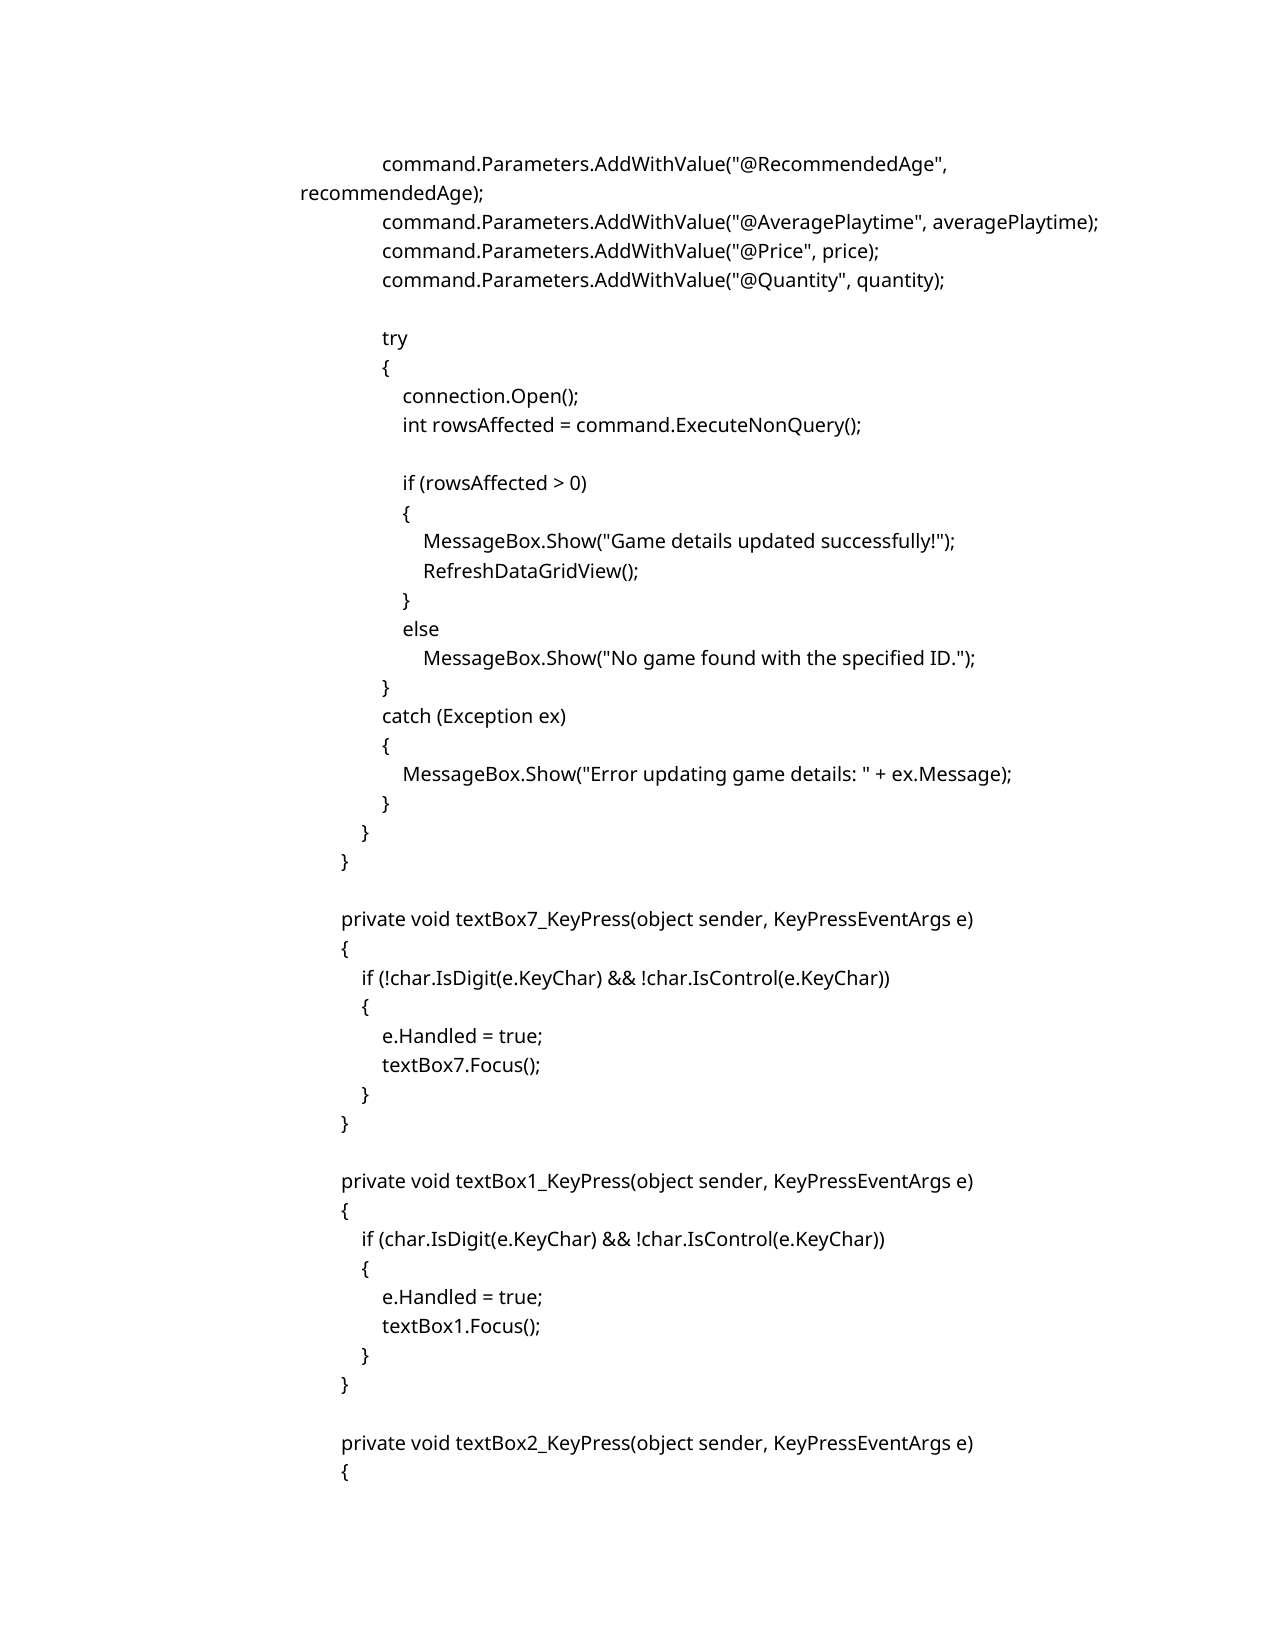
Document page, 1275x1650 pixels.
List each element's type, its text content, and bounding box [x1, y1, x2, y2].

list } [300, 818, 1125, 845]
list int rowsAffected = command.ExecuteNonQuery(); [300, 412, 1125, 438]
list RefreshDataGridView(); [300, 557, 1125, 584]
list textBox7.Focus(); [300, 1051, 1125, 1078]
list } [300, 1371, 1125, 1398]
list else [300, 615, 1125, 642]
list private void textBox7_KeyPress(object sender, KeyPressEventArgs e) [300, 906, 1125, 933]
list } [300, 1109, 1125, 1136]
list e.Handled = true; [300, 1022, 1125, 1049]
list command.Parameters.AddWithValue("@RecommendedAge", recommendedAge); [300, 150, 1125, 206]
list { [300, 1458, 1125, 1485]
list } [300, 847, 1125, 874]
list { [300, 731, 1125, 758]
list if (rowsAffected > 0) [300, 470, 1125, 497]
list MessageBox.Show("No game found with the specified ID."); [300, 644, 1125, 671]
list } [300, 789, 1125, 816]
list if (!char.IsDigit(e.KeyChar) && !char.IsControl(e.KeyChar)) [300, 964, 1125, 991]
list command.Parameters.AddWithValue("@AveragePlaytime", averagePlaytime); [300, 208, 1125, 235]
list { [300, 993, 1125, 1020]
list catch (Exception ex) [300, 702, 1125, 729]
list private void textBox1_KeyPress(object sender, KeyPressEventArgs e) [300, 1167, 1125, 1194]
list { [300, 1196, 1125, 1223]
list MessageBox.Show("Game details updated successfully!"); [300, 528, 1125, 555]
list command.Parameters.AddWithValue("@Price", price); [300, 237, 1125, 264]
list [300, 1225, 1125, 1252]
list } [300, 1080, 1125, 1107]
list command.Parameters.AddWithValue("@Quantity", quantity); [300, 266, 1125, 293]
list connection.Open(); [300, 382, 1125, 409]
list { [300, 499, 1125, 526]
list { [300, 1254, 1125, 1281]
list } [300, 673, 1125, 700]
list textBox1.Focus(); [300, 1312, 1125, 1339]
list { [300, 353, 1125, 380]
list } [300, 586, 1125, 613]
list e.Handled = true; [300, 1283, 1125, 1310]
list try [300, 324, 1125, 351]
list } [300, 1342, 1125, 1368]
list MessageBox.Show("Error updating game details: " + ex.Message); [300, 760, 1125, 787]
list private void textBox2_KeyPress(object sender, KeyPressEventArgs e) [300, 1429, 1125, 1456]
list { [300, 935, 1125, 962]
